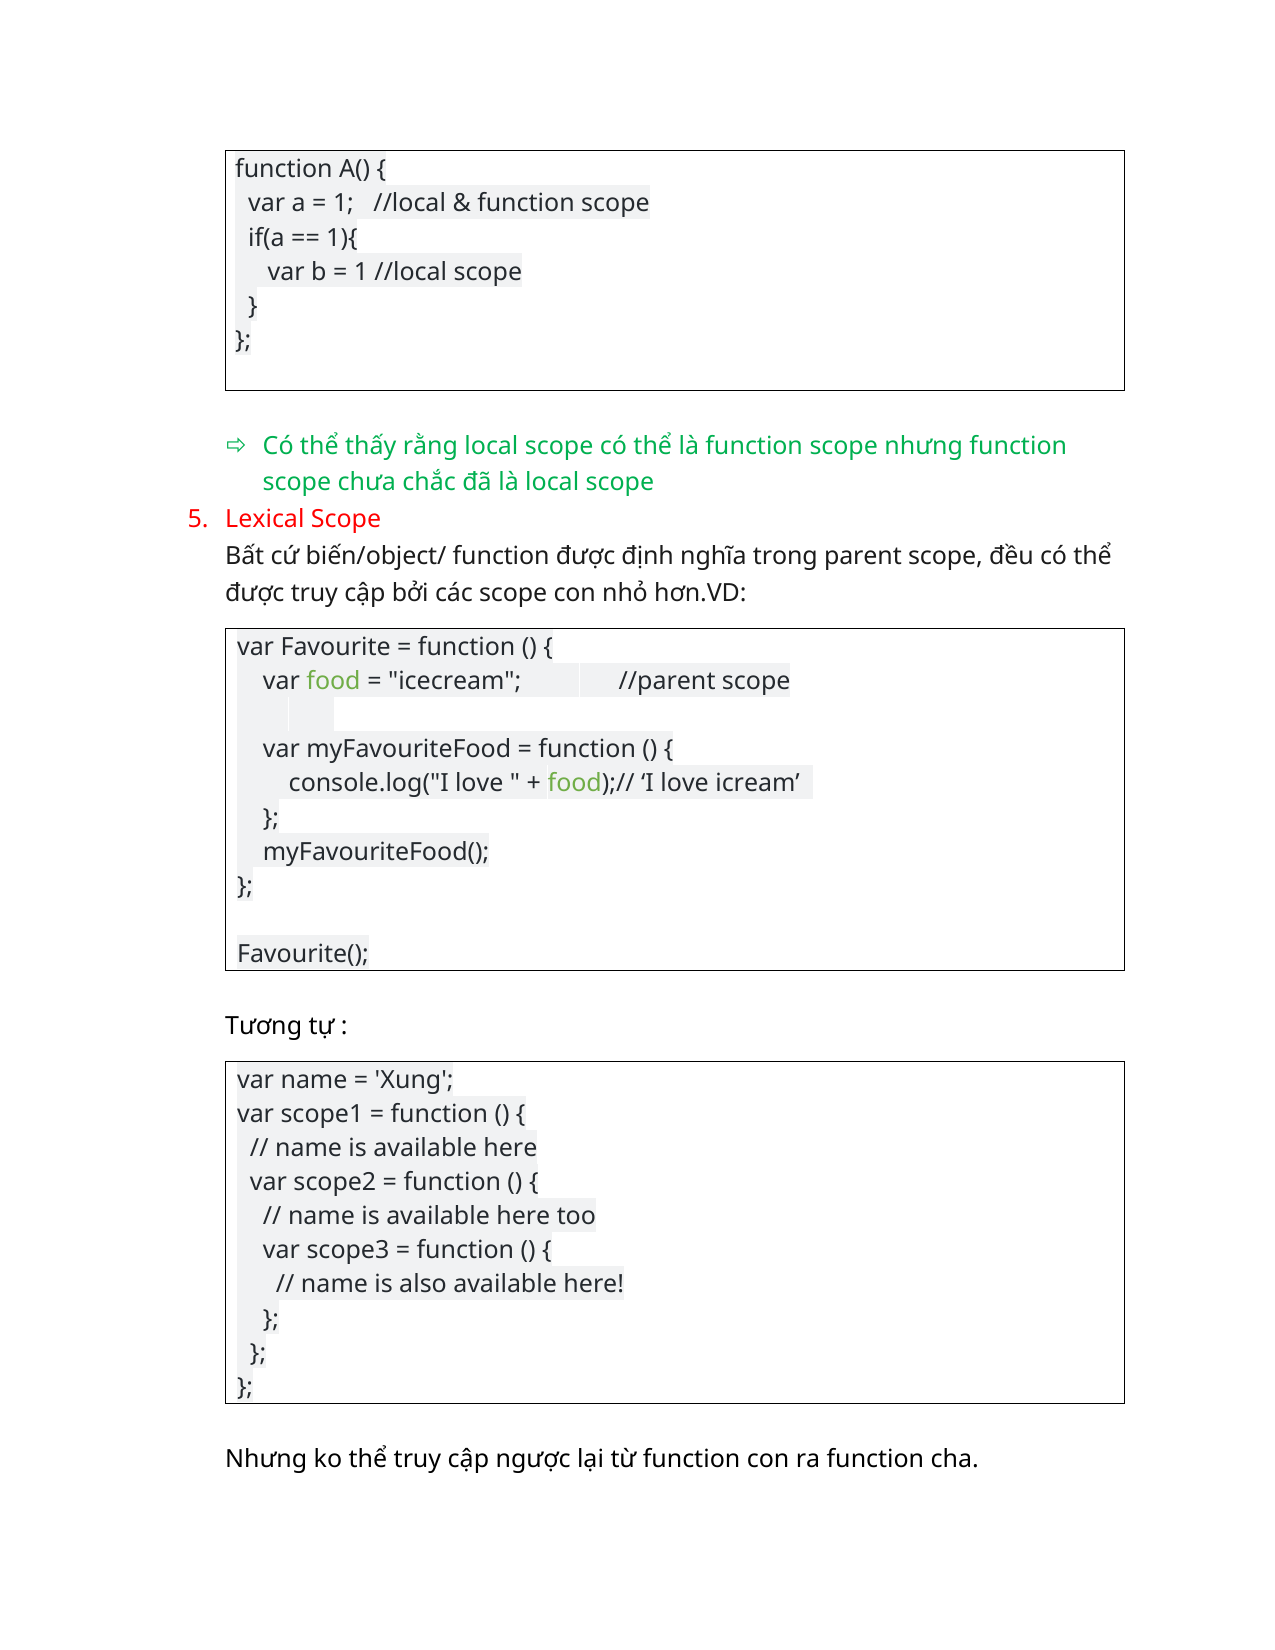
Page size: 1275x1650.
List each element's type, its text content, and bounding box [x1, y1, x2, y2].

list Tương tự : [225, 1007, 1125, 1041]
list Lexical Scope [187, 501, 1125, 535]
table_header var Favourite = function () { var food = "icecream"; //parent scope var myFavouriteFood = function () { console.log("I love " + food);// ‘I love icream’ }; myFavouriteFood(); }; Favourite(); [226, 629, 1124, 969]
table_header function A() { var a = 1; //local & function scope if(a == 1){ var b = 1 //local scope } }; [226, 151, 1124, 389]
list Có thể thấy rằng local scope có thể là function scope nhưng function scope chưa chắc đã là local scope [225, 427, 1125, 498]
list Bất cứ biến/object/ function được định nghĩa trong parent scope, đều có thể được truy cập bởi các scope con nhỏ hơn.VD: [225, 538, 1125, 608]
list Nhưng ko thể truy cập ngược lại từ function con ra function cha. [225, 1440, 1125, 1474]
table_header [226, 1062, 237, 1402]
table_header var name = 'Xung'; var scope1 = function () { // name is available here var scope2 = function () { // name is available here too var scope3 = function () { // name is also available here! }; }; }; [253, 1062, 1124, 1402]
